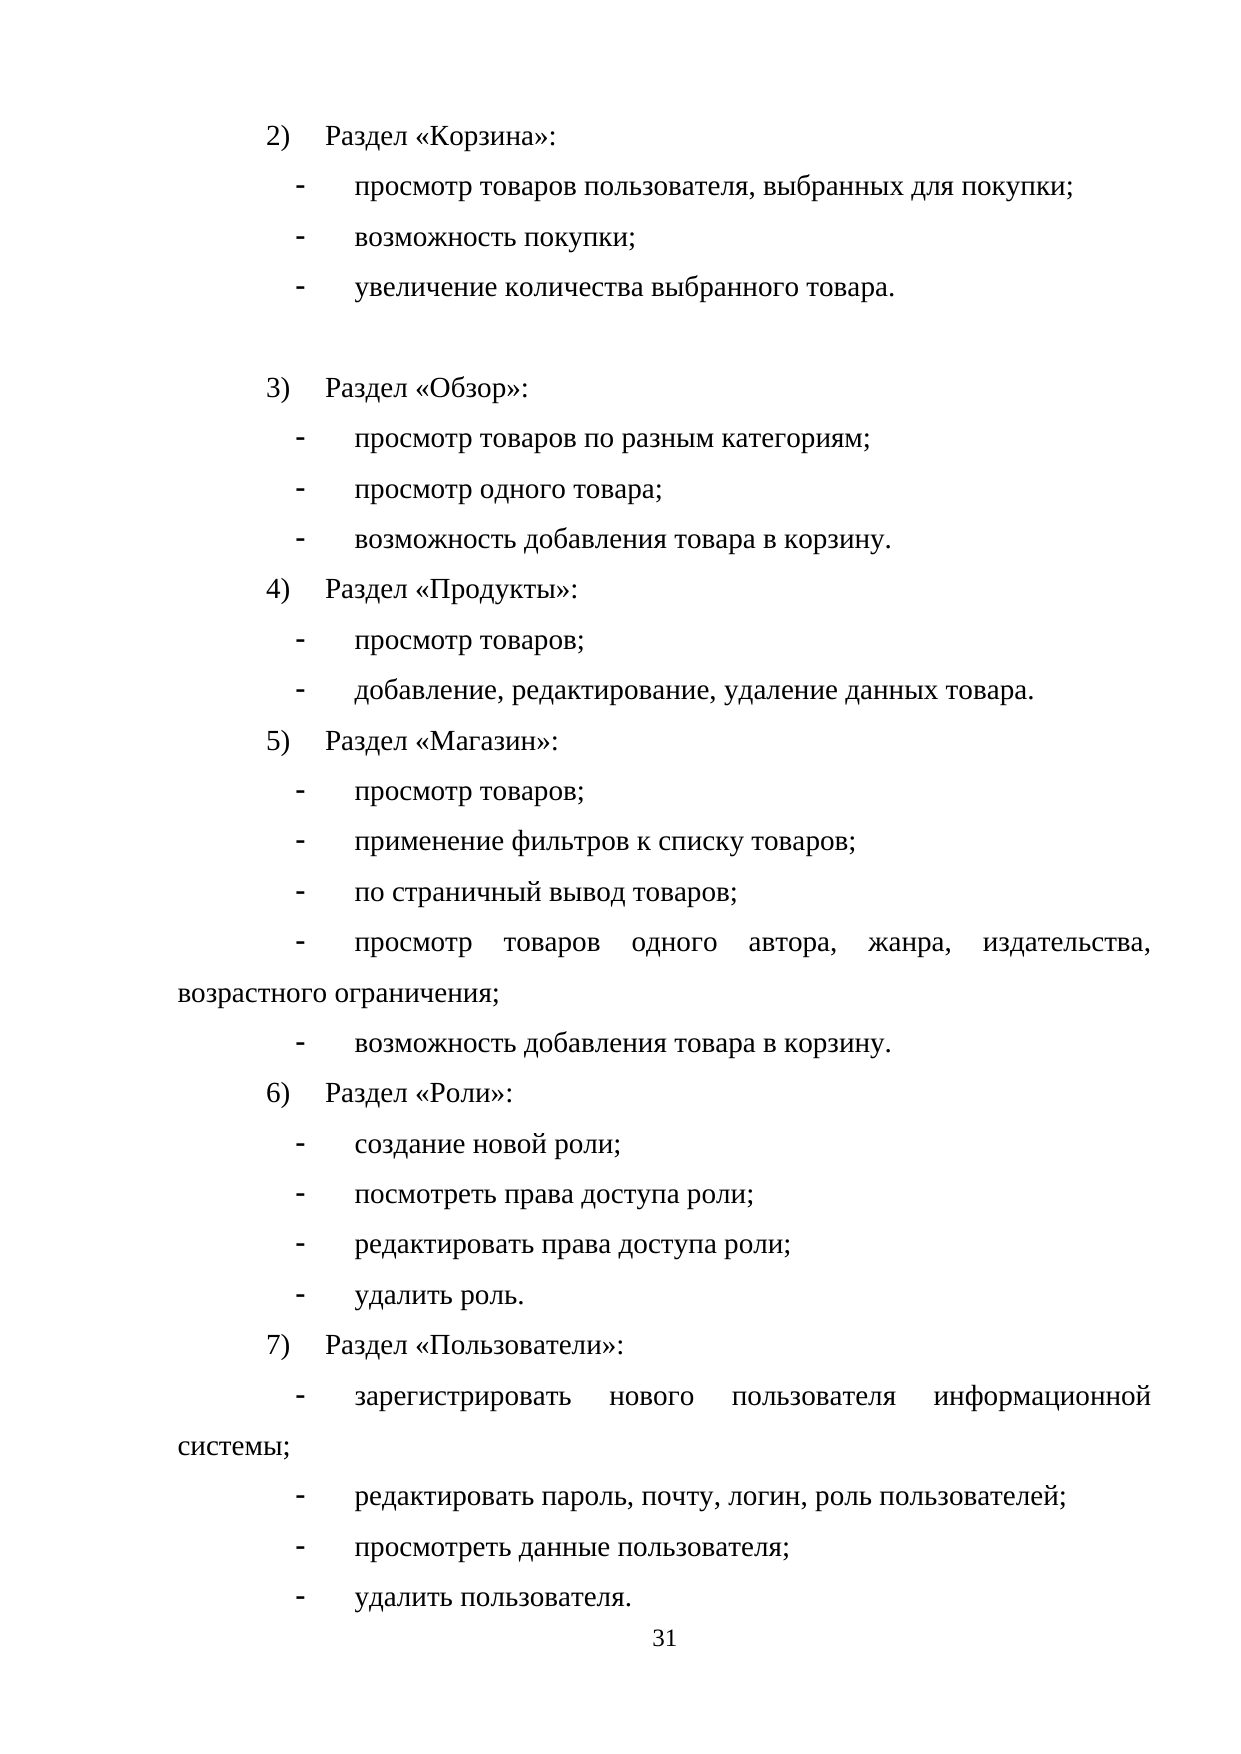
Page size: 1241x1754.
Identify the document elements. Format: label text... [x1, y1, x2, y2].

list просмотр товаров; [177, 773, 1152, 807]
list зарегистрировать нового пользователя информационной системы; [177, 1378, 1152, 1462]
list просмотр товаров пользователя, выбранных для покупки; [177, 168, 1152, 202]
list просмотреть данные пользователя; [177, 1529, 1152, 1562]
list создание новой роли; [177, 1126, 1152, 1159]
list редактировать права доступа роли; [177, 1227, 1152, 1260]
list Раздел «Обзор»: [177, 370, 1152, 403]
list Раздел «Магазин»: [177, 723, 1152, 756]
list по страничный вывод товаров; [177, 874, 1152, 907]
list возможность добавления товара в корзину. [177, 1025, 1152, 1059]
list удалить пользователя. [177, 1579, 1152, 1613]
list просмотр товаров; [177, 622, 1152, 656]
list добавление, редактирование, удаление данных товара. [177, 672, 1152, 706]
list применение фильтров к списку товаров; [177, 823, 1152, 857]
list возможность добавления товара в корзину. [177, 521, 1152, 555]
list Раздел «Роли»: [177, 1075, 1152, 1109]
list увеличение количества выбранного товара. [177, 269, 1152, 303]
list возможность покупки; [177, 219, 1152, 252]
list просмотр товаров по разным категориям; [177, 420, 1152, 454]
list Раздел «Корзина»: [177, 118, 1152, 152]
list просмотр одного товара; [177, 471, 1152, 504]
list редактировать пароль, почту, логин, роль пользователей; [177, 1478, 1152, 1512]
list посмотреть права доступа роли; [177, 1176, 1152, 1210]
list удалить роль. [177, 1277, 1152, 1311]
list Раздел «Пользователи»: [177, 1327, 1152, 1361]
list Раздел «Продукты»: [177, 572, 1152, 605]
list просмотр товаров одного автора, жанра, издательства, возрастного ограничения; [177, 924, 1152, 1008]
